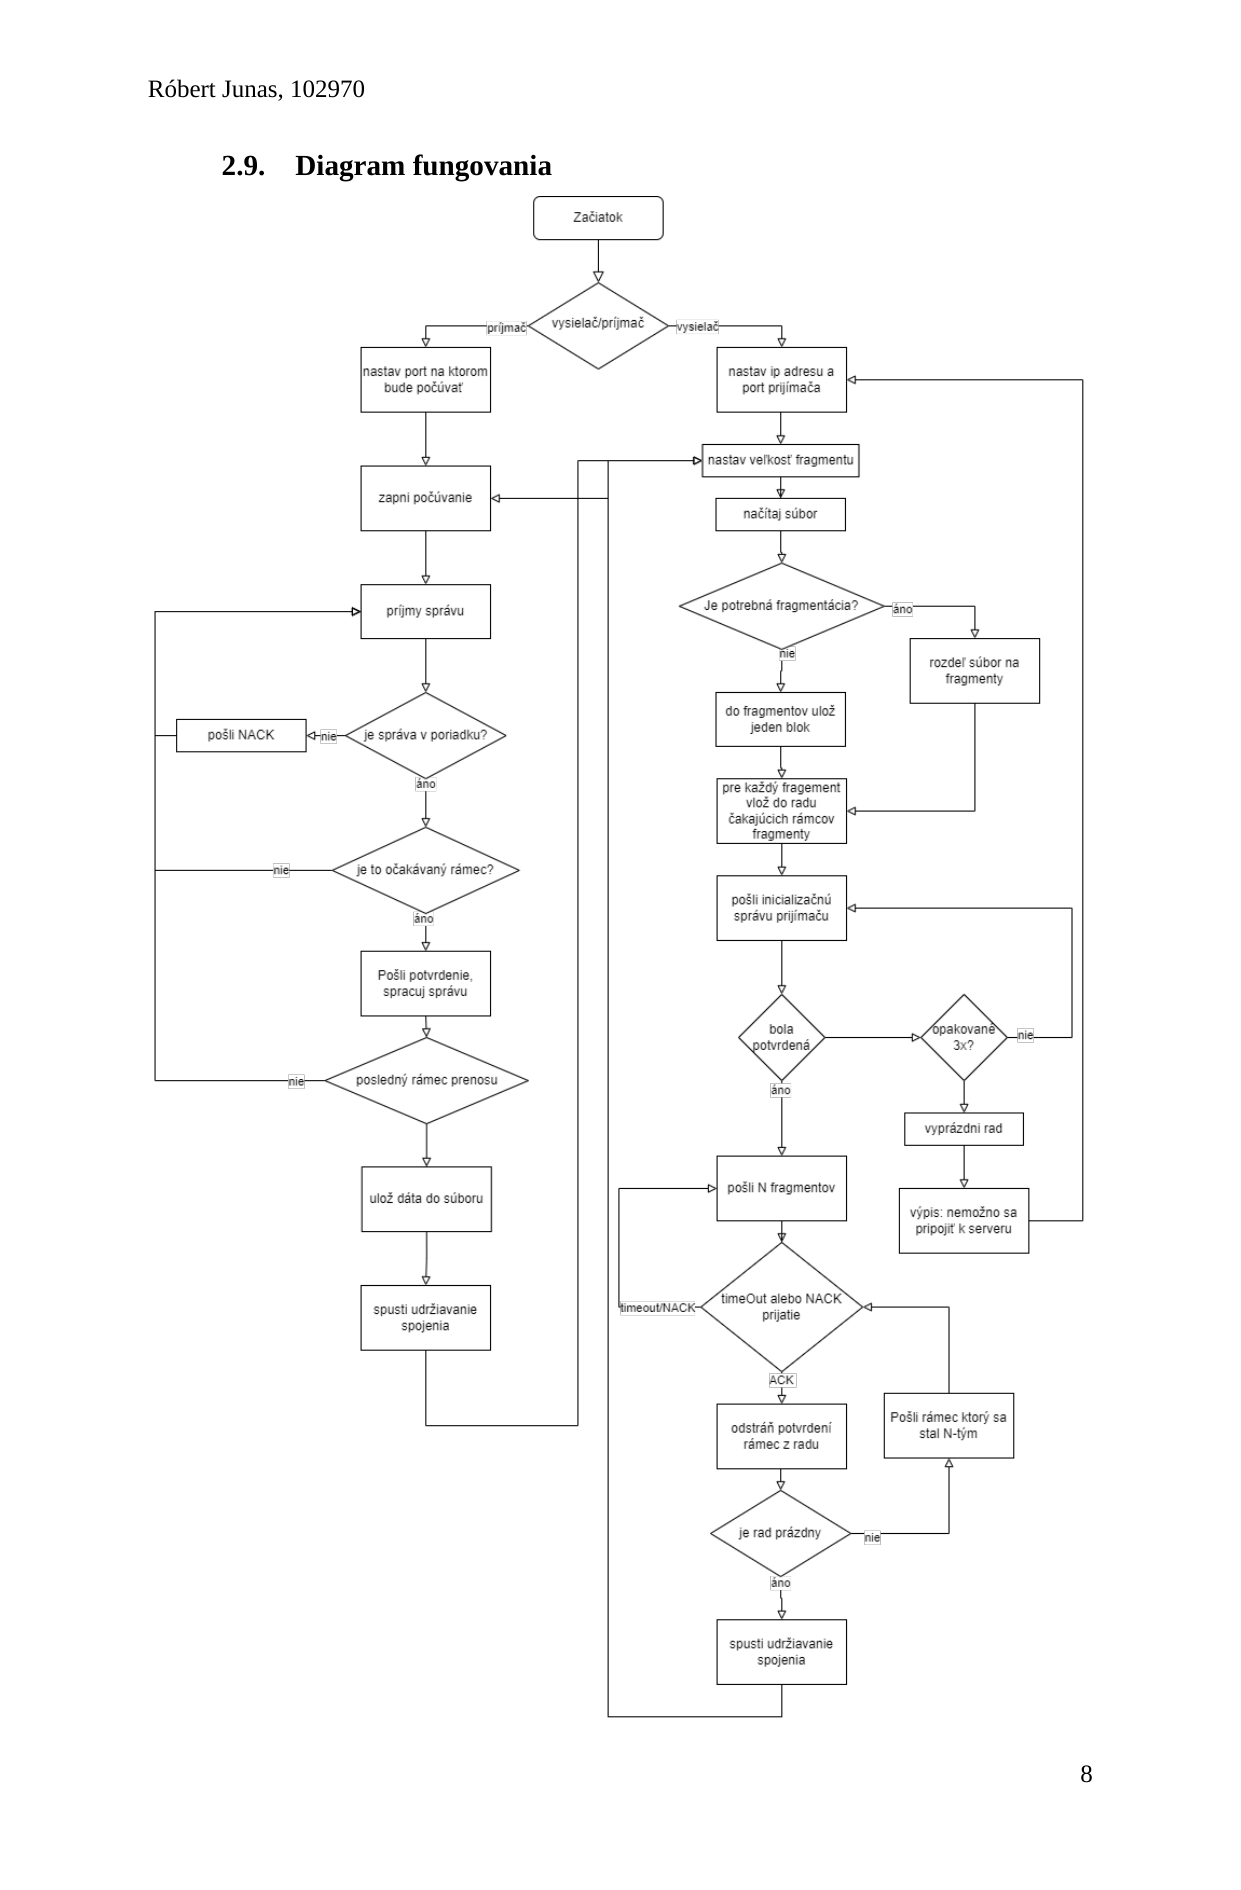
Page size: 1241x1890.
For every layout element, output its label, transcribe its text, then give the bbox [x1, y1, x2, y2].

picture [147, 196, 1092, 1726]
subtitle Diagram fungovania [221, 148, 1093, 181]
